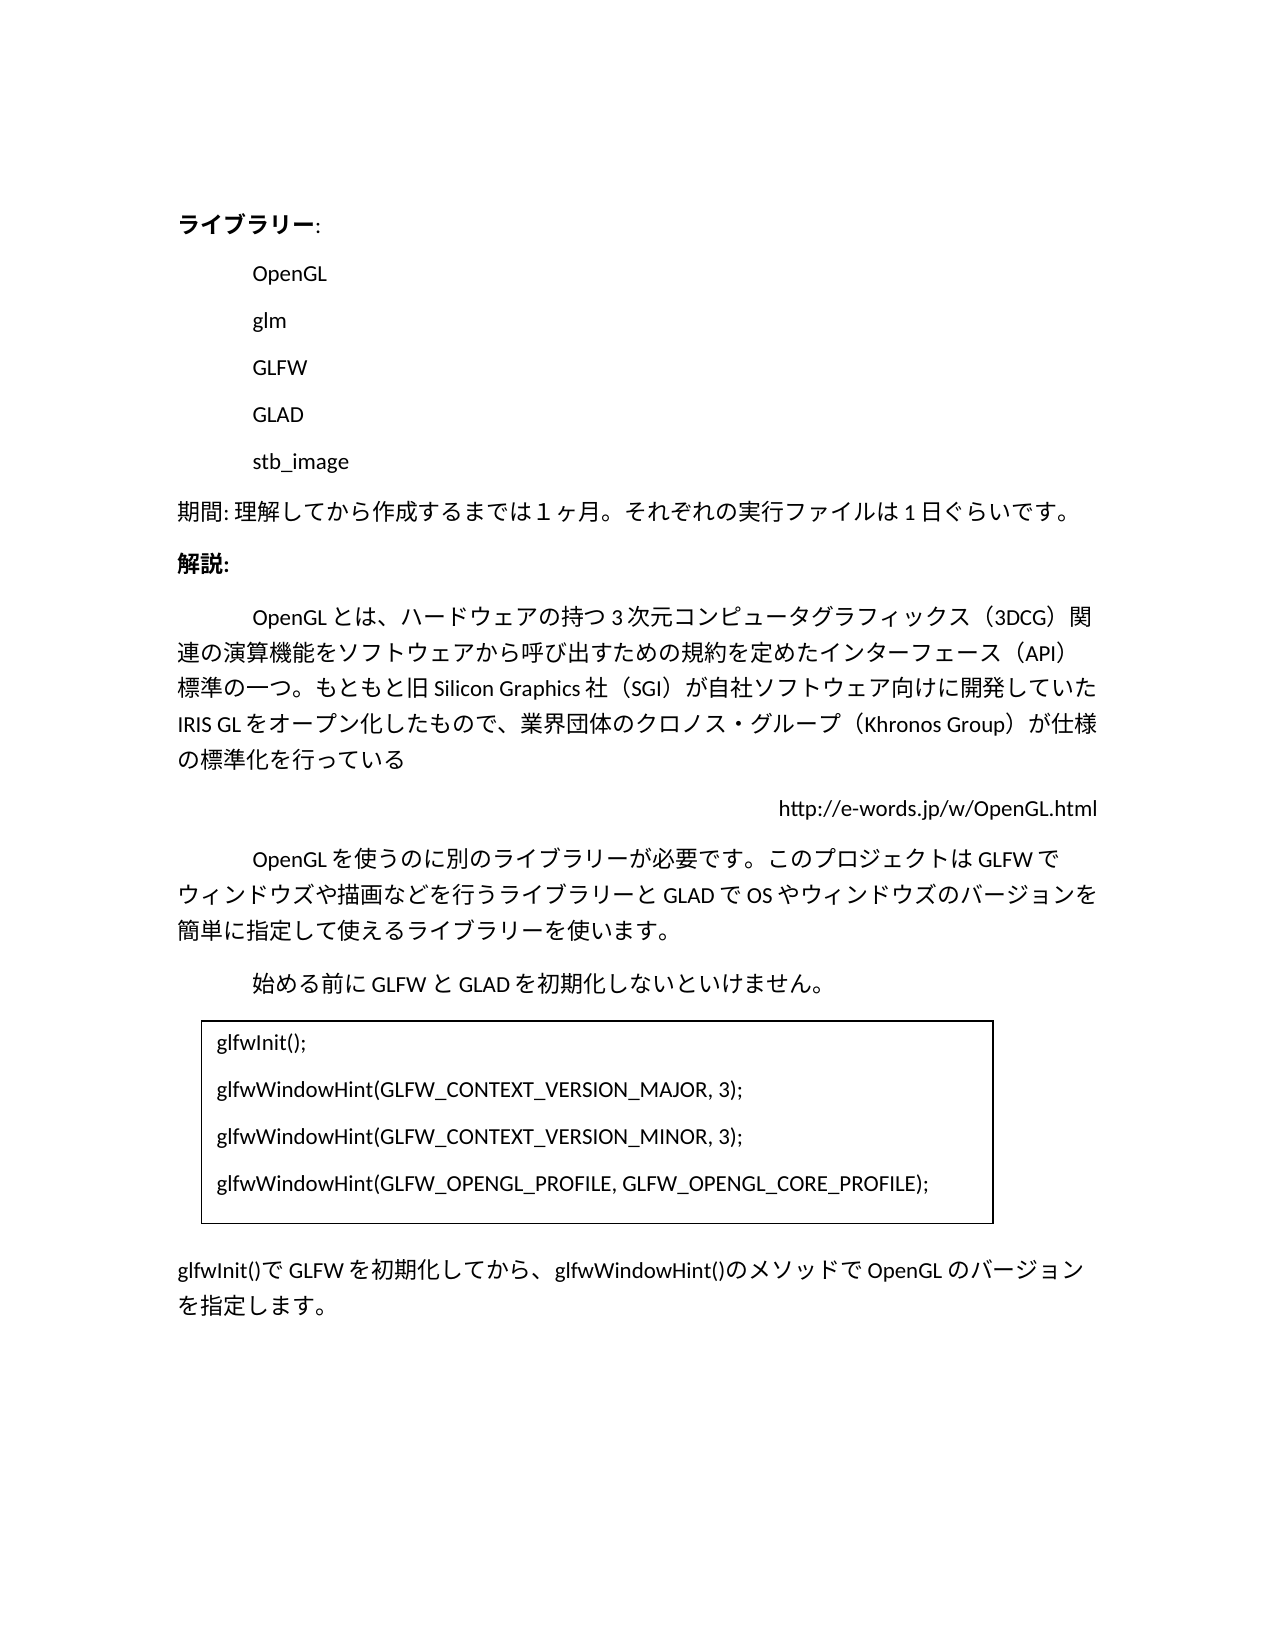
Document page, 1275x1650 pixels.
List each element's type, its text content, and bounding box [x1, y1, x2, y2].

text http://e-words.jp/w/OpenGL.html [177, 794, 1098, 822]
text OpenGL [177, 259, 1098, 287]
text stb_image [177, 447, 1098, 475]
text glfwInit()でGLFWを初期化してから、glfwWindowHint()のメソッドでOpenGLのバージョンを指定します。 [177, 1252, 1098, 1321]
text 解説: [177, 546, 1098, 579]
text glm [177, 306, 1098, 334]
text OpenGLとは、ハードウェアの持つ3次元コンピュータグラフィックス（3DCG）関連の演算機能をソフトウェアから呼び出すための規約を定めたインターフェース（API）標準の一つ。もともと旧Silicon Graphics社（SGI）が自社ソフトウェア向けに開発していたIRIS GLをオープン化したもので、業界団体のクロノス・グループ（Khronos Group）が仕様の標準化を行っている [177, 599, 1098, 775]
text 始める前にGLFWとGLADを初期化しないといけません。 [177, 966, 1098, 999]
text 期間: 理解してから作成するまでは１ヶ月。それぞれの実行ファイルは1日ぐらいです。 [177, 494, 1098, 527]
text GLFW [177, 353, 1098, 381]
text ライブラリー: [177, 207, 1098, 240]
text GLAD [177, 400, 1098, 428]
text OpenGLを使うのに別のライブラリーが必要です。このプロジェクトはGLFWでウィンドウズや描画などを行うライブラリーとGLADでOSやウィンドウズのバージョンを簡単に指定して使えるライブラリーを使います。 [177, 841, 1098, 946]
